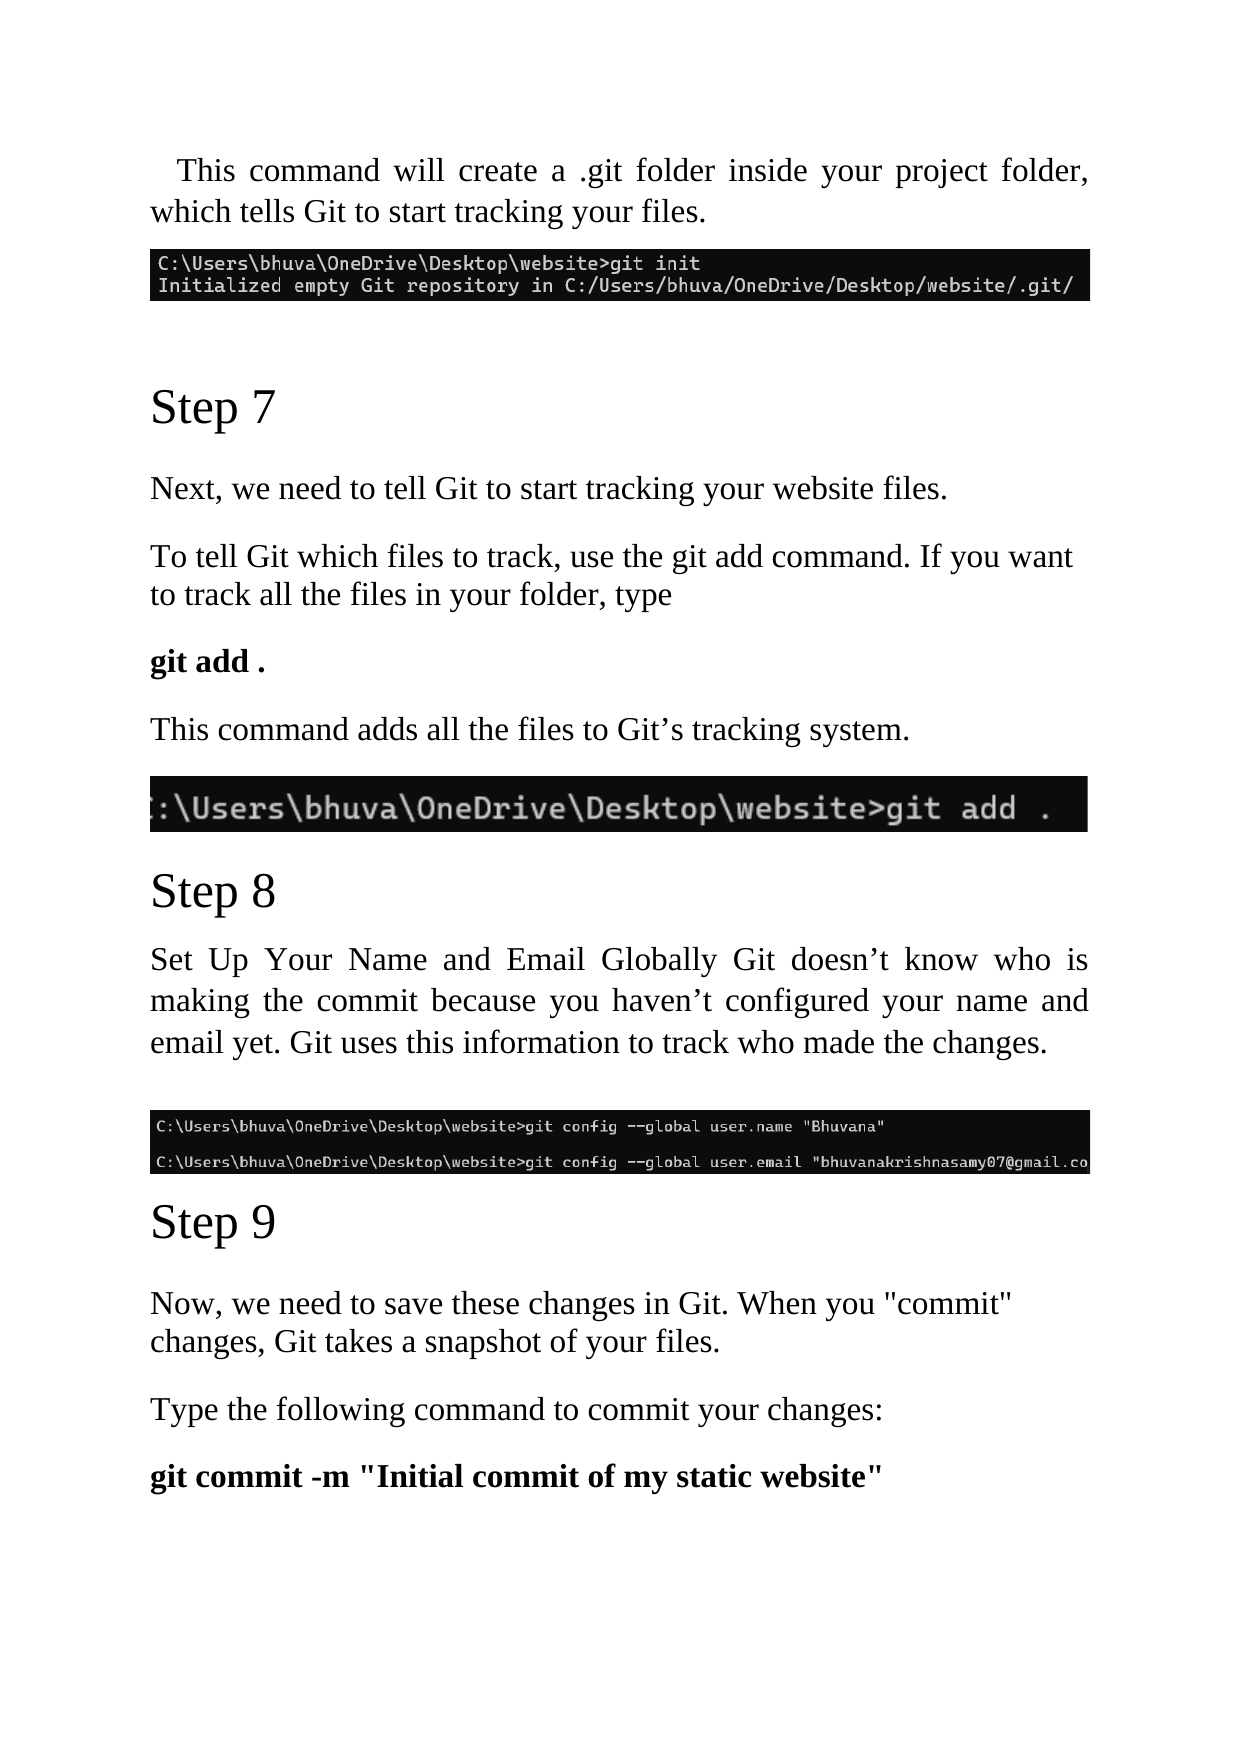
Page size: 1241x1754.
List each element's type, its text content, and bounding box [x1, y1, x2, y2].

text Now, we need to save these changes in Git. When you "commit" changes, Git takes a snapshot of your files. [150, 1283, 1090, 1360]
text Step 7 [150, 377, 1090, 434]
text This command will create a .git folder inside your project folder, which tells Git to start tracking your files. [150, 150, 1090, 230]
text Next, we need to tell Git to start tracking your website files. [150, 468, 1090, 507]
text Set Up Your Name and Email Globally Git doesn’t know who is making the commit because you haven’t configured your name and email yet. Git uses this information to track who made the changes. [150, 939, 1090, 1060]
picture [150, 776, 1088, 832]
picture [150, 1110, 1091, 1174]
text To tell Git which files to track, use the git add command. If you want to track all the files in your folder, type [150, 536, 1090, 612]
text Step 8 [150, 861, 1090, 918]
picture [150, 249, 1091, 301]
text git add . [150, 642, 1090, 680]
text git commit -m "Initial commit of my static website" [150, 1457, 1090, 1495]
text Type the following command to commit your changes: [150, 1389, 1090, 1427]
text Step 9 [150, 1192, 1090, 1249]
text This command adds all the files to Git’s tracking system. [150, 709, 1090, 747]
